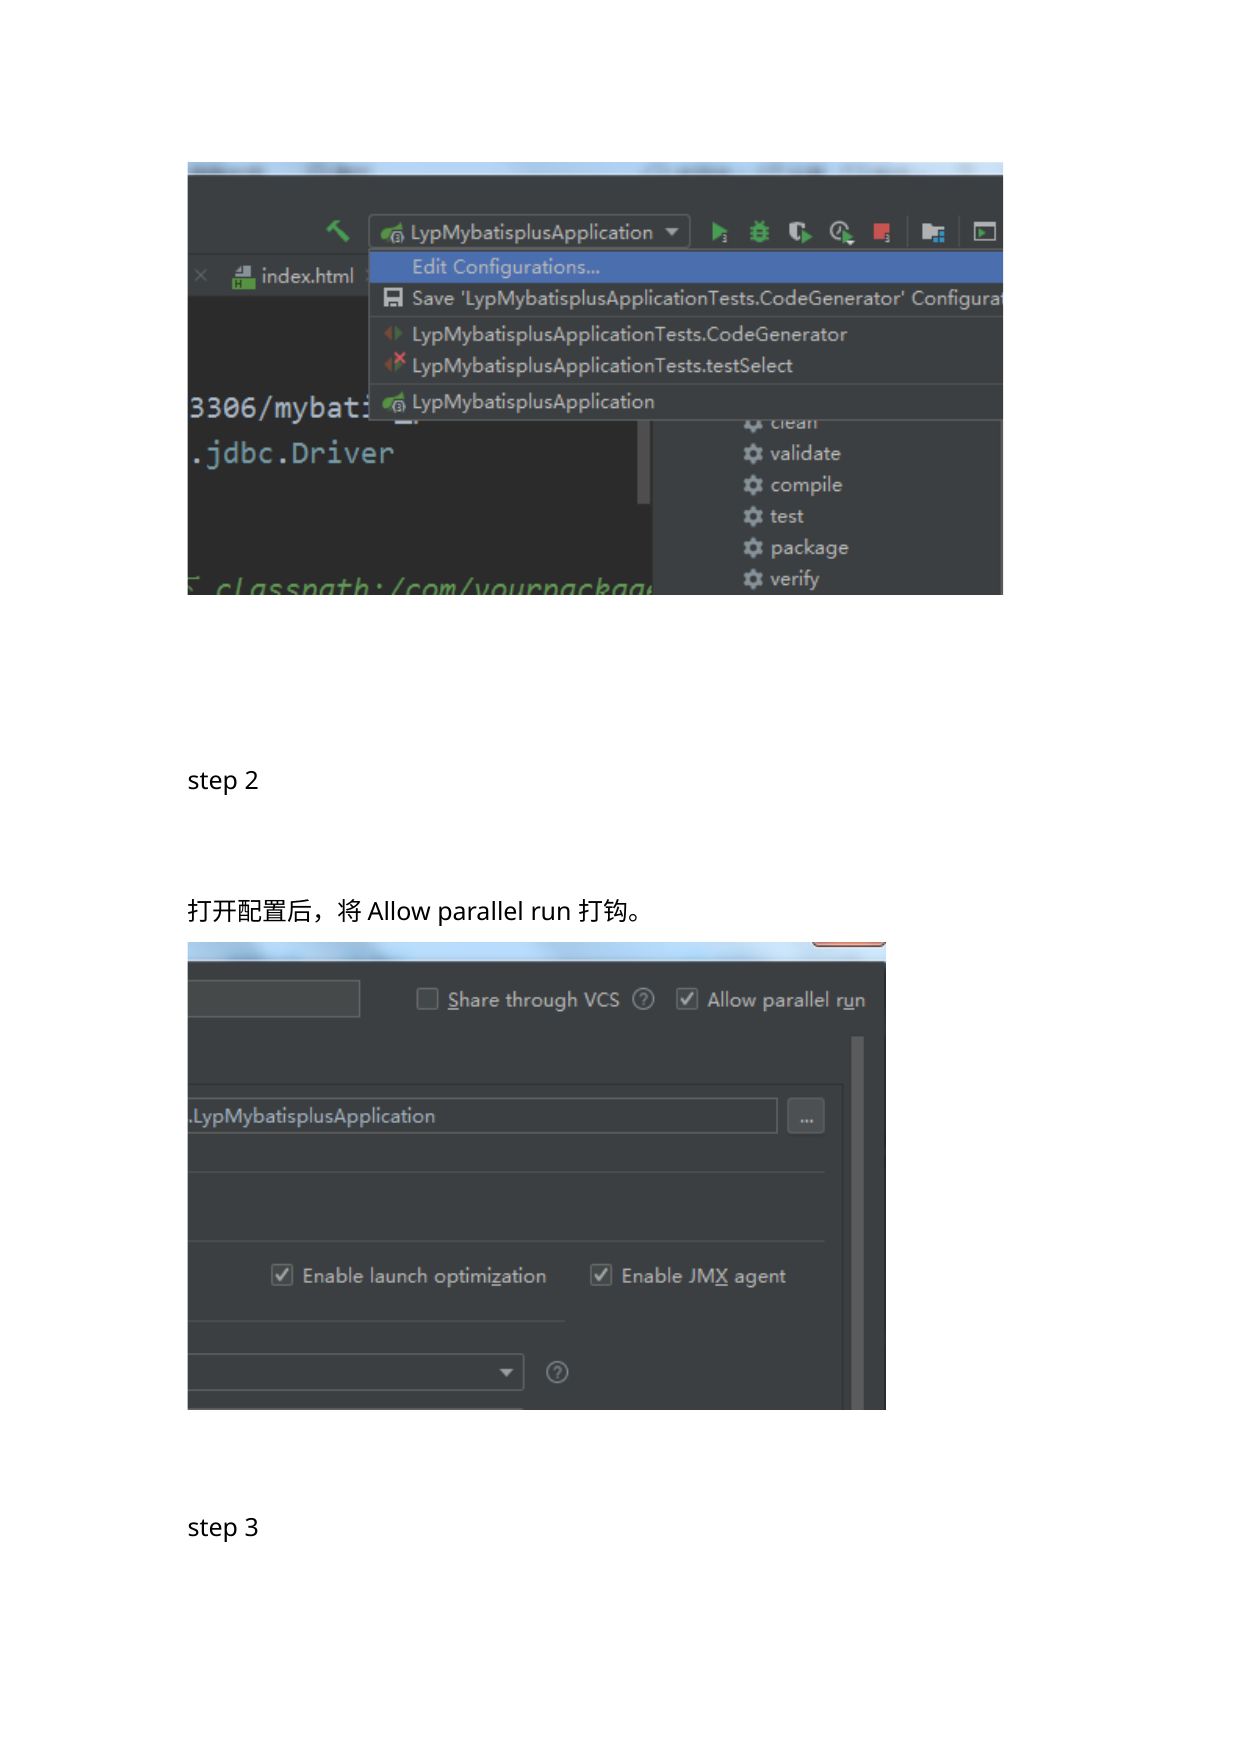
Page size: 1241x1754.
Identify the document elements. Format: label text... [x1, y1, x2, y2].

picture [187, 942, 886, 1410]
picture [187, 162, 1004, 595]
list step 3 [187, 1494, 1053, 1559]
list 打开配置后，将Allow parallel run 打钩。 [187, 877, 1053, 942]
list step 2 [187, 747, 1053, 812]
